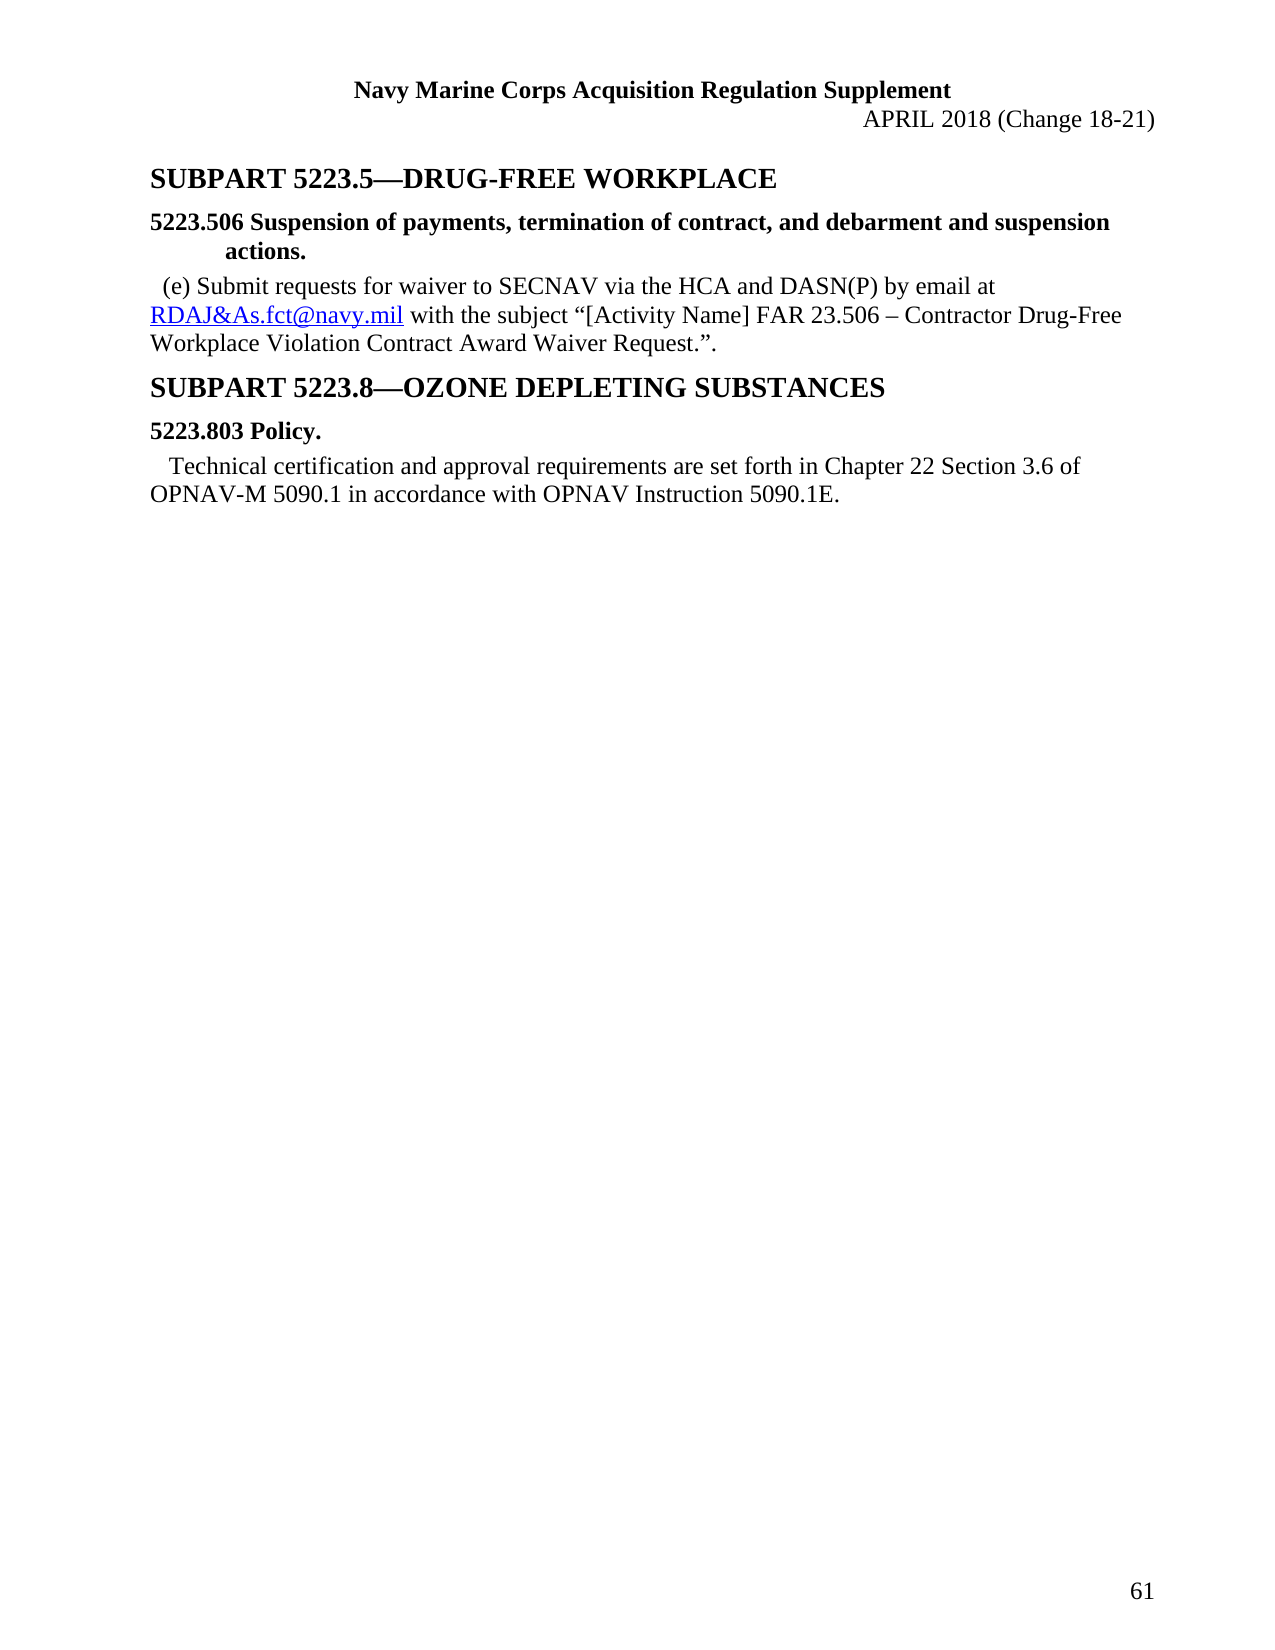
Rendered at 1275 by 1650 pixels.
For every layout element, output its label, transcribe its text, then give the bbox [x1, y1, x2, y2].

subtitle 5223.506 Suspension of payments, termination of contract, and debarment and suspension actions. [150, 207, 1155, 265]
subtitle 5223.803 Policy. [150, 416, 1155, 444]
subtitle SUBPART 5223.5—DRUG-FREE WORKPLACE [150, 161, 1155, 195]
text Technical certification and approval requirements are set forth in Chapter 22 Section 3.6 of OPNAV-M 5090.1 in accordance with OPNAV Instruction 5090.1E. [150, 451, 1155, 508]
subtitle SUBPART 5223.8—OZONE DEPLETING SUBSTANCES [150, 370, 1155, 403]
text (e) Submit requests for waiver to SECNAV via the HCA and DASN(P) by email at RDAJ&As.fct@navy.mil with the subject “[Activity Name] FAR 23.506 – Contractor Drug-Free Workplace Violation Contract Award Waiver Request.”. [150, 271, 1155, 357]
